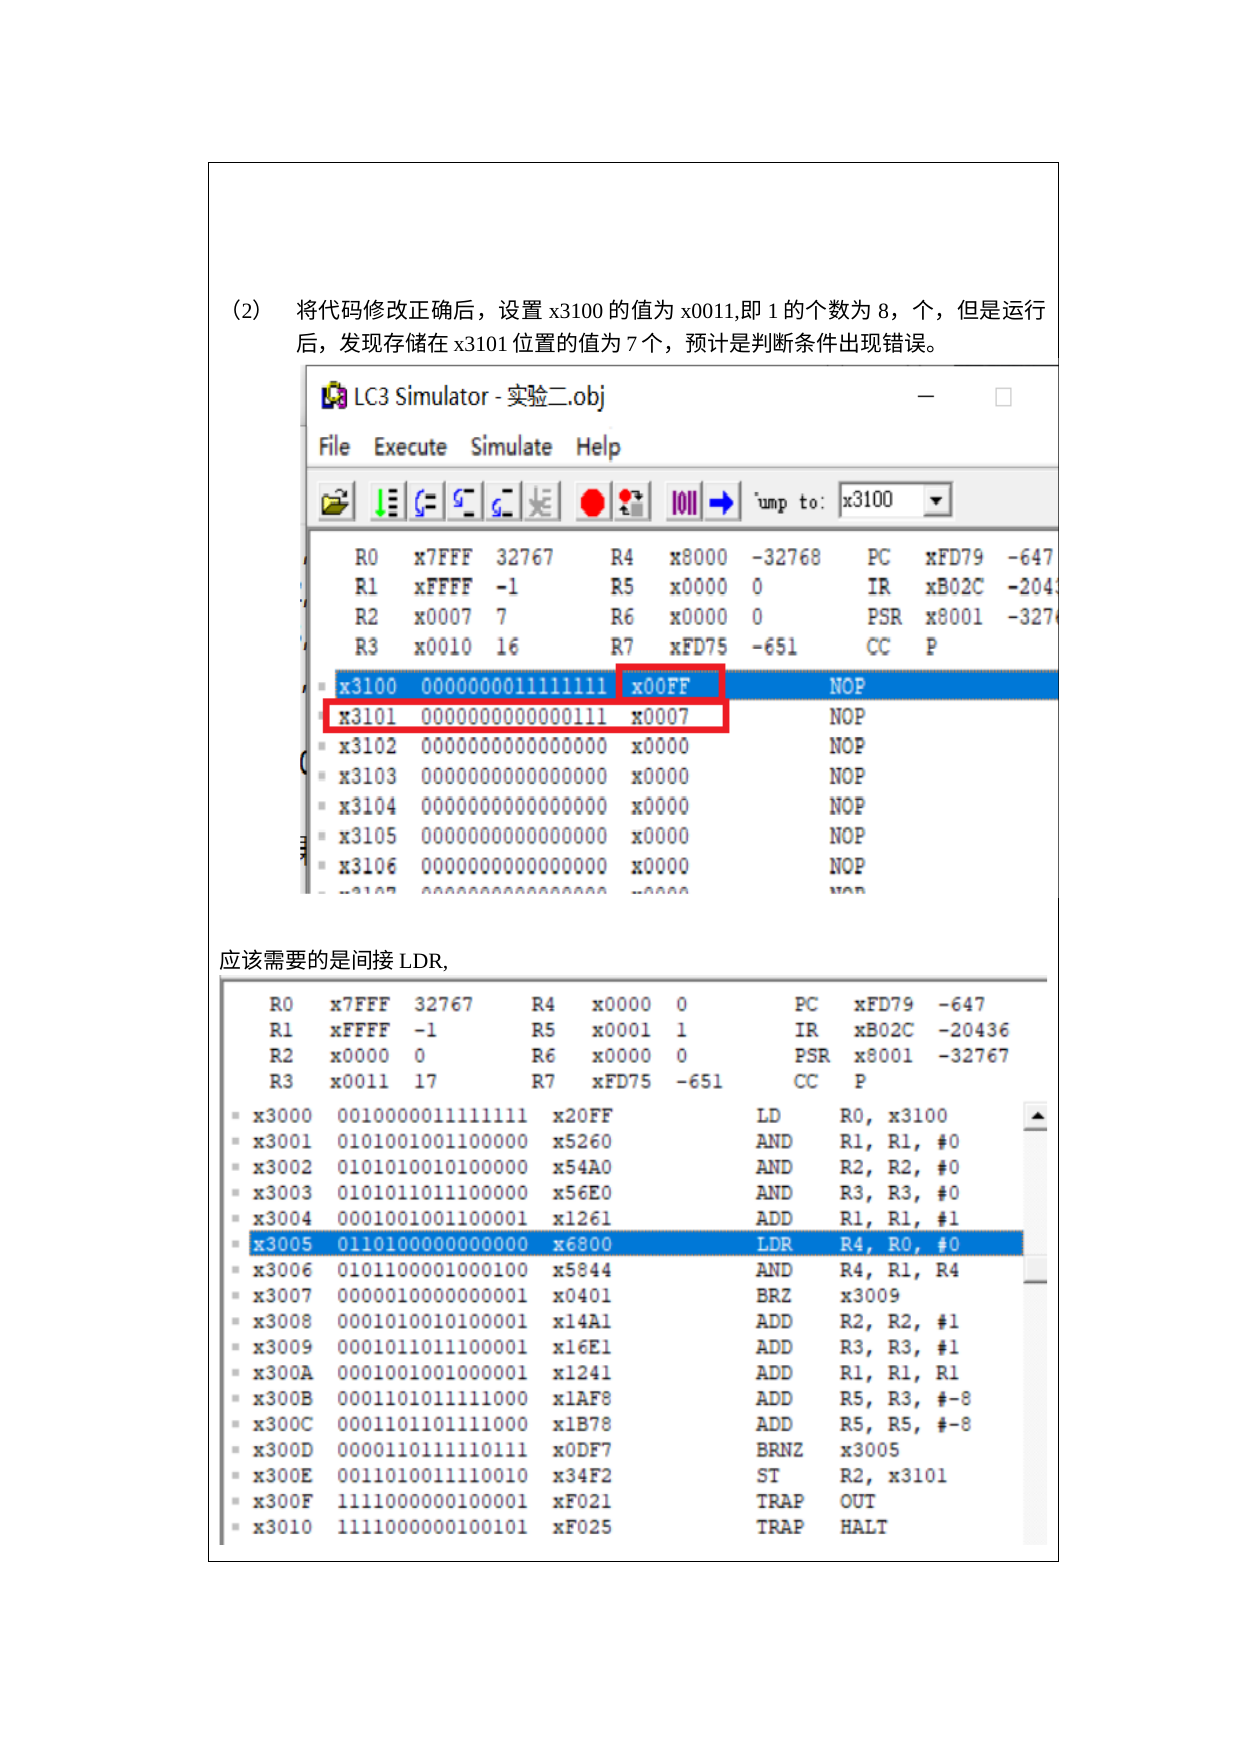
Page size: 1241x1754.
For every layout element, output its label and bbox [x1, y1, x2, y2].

picture [219, 975, 1048, 1545]
picture [295, 358, 1059, 898]
table_header [209, 163, 1058, 1561]
